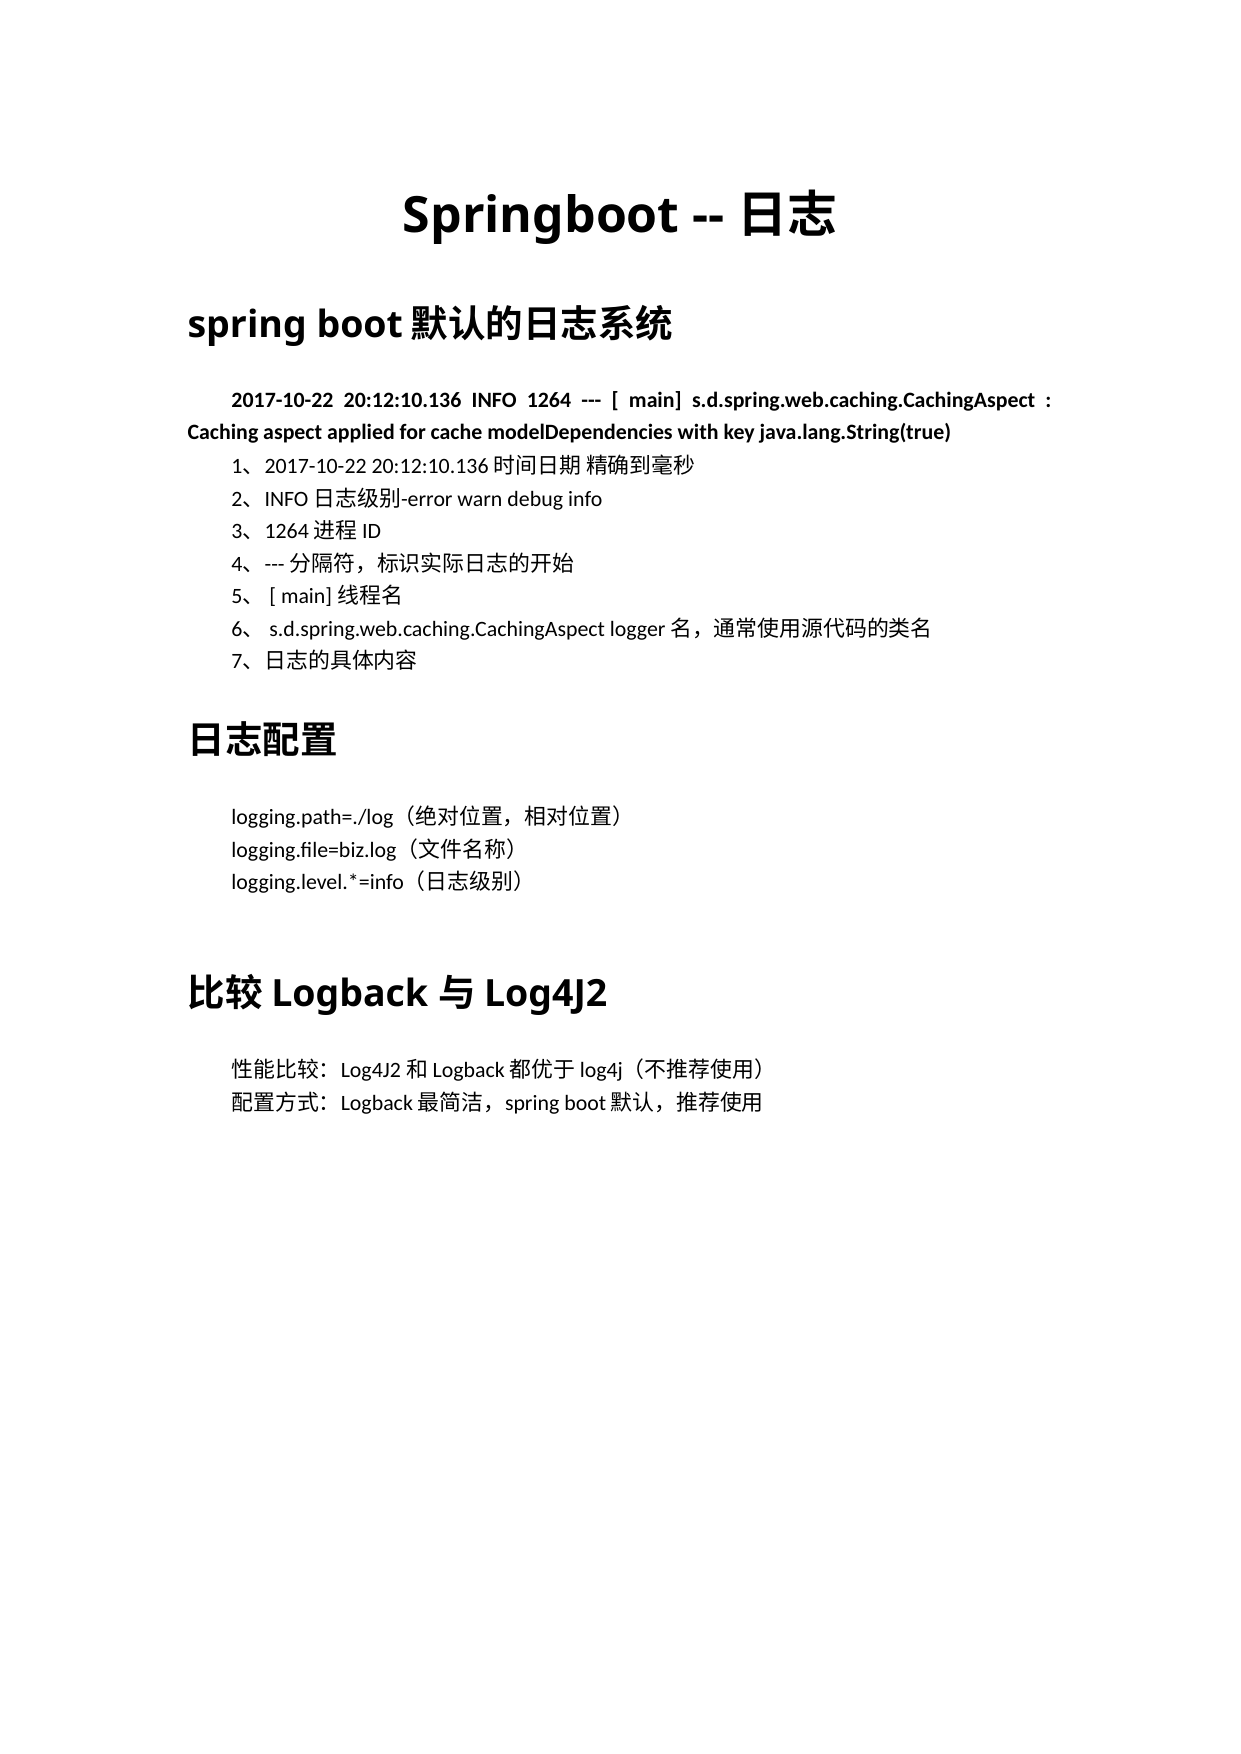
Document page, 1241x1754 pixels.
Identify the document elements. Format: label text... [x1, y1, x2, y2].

subtitle spring boot默认的日志系统 [187, 289, 1053, 354]
text 2、INFO 日志级别-error warn debug info [187, 480, 1053, 513]
text 性能比较：Log4J2 和 Logback都优于 log4j（不推荐使用） [187, 1052, 1053, 1084]
text 7、日志的具体内容 [187, 643, 1053, 675]
text 1、2017-10-22 20:12:10.136 时间日期 精确到毫秒 [187, 448, 1053, 480]
text 4、--- 分隔符，标识实际日志的开始 [187, 545, 1053, 578]
subtitle 日志配置 [187, 704, 1053, 769]
text 配置方式：Logback最简洁，spring boot默认，推荐使用 [187, 1084, 1053, 1117]
text 6、 s.d.spring.web.caching.CachingAspect logger名，通常使用源代码的类名 [187, 610, 1053, 643]
text 2017-10-22 20:12:10.136 INFO 1264 --- [ main] s.d.spring.web.caching.CachingAspect : Caching aspect applied for cache modelDependencies with key java.lang.String(true) [187, 383, 1053, 448]
subtitle Springboot -- 日志 [187, 162, 1053, 259]
text logging.level.*=info（日志级别） [187, 864, 1053, 896]
text logging.path=./log（绝对位置，相对位置） [187, 799, 1053, 831]
text logging.file=biz.log（文件名称） [187, 831, 1053, 864]
text 5、 [ main] 线程名 [187, 578, 1053, 610]
subtitle 比较 Logback 与 Log4J2 [187, 958, 1053, 1023]
text 3、1264 进程ID [187, 513, 1053, 545]
